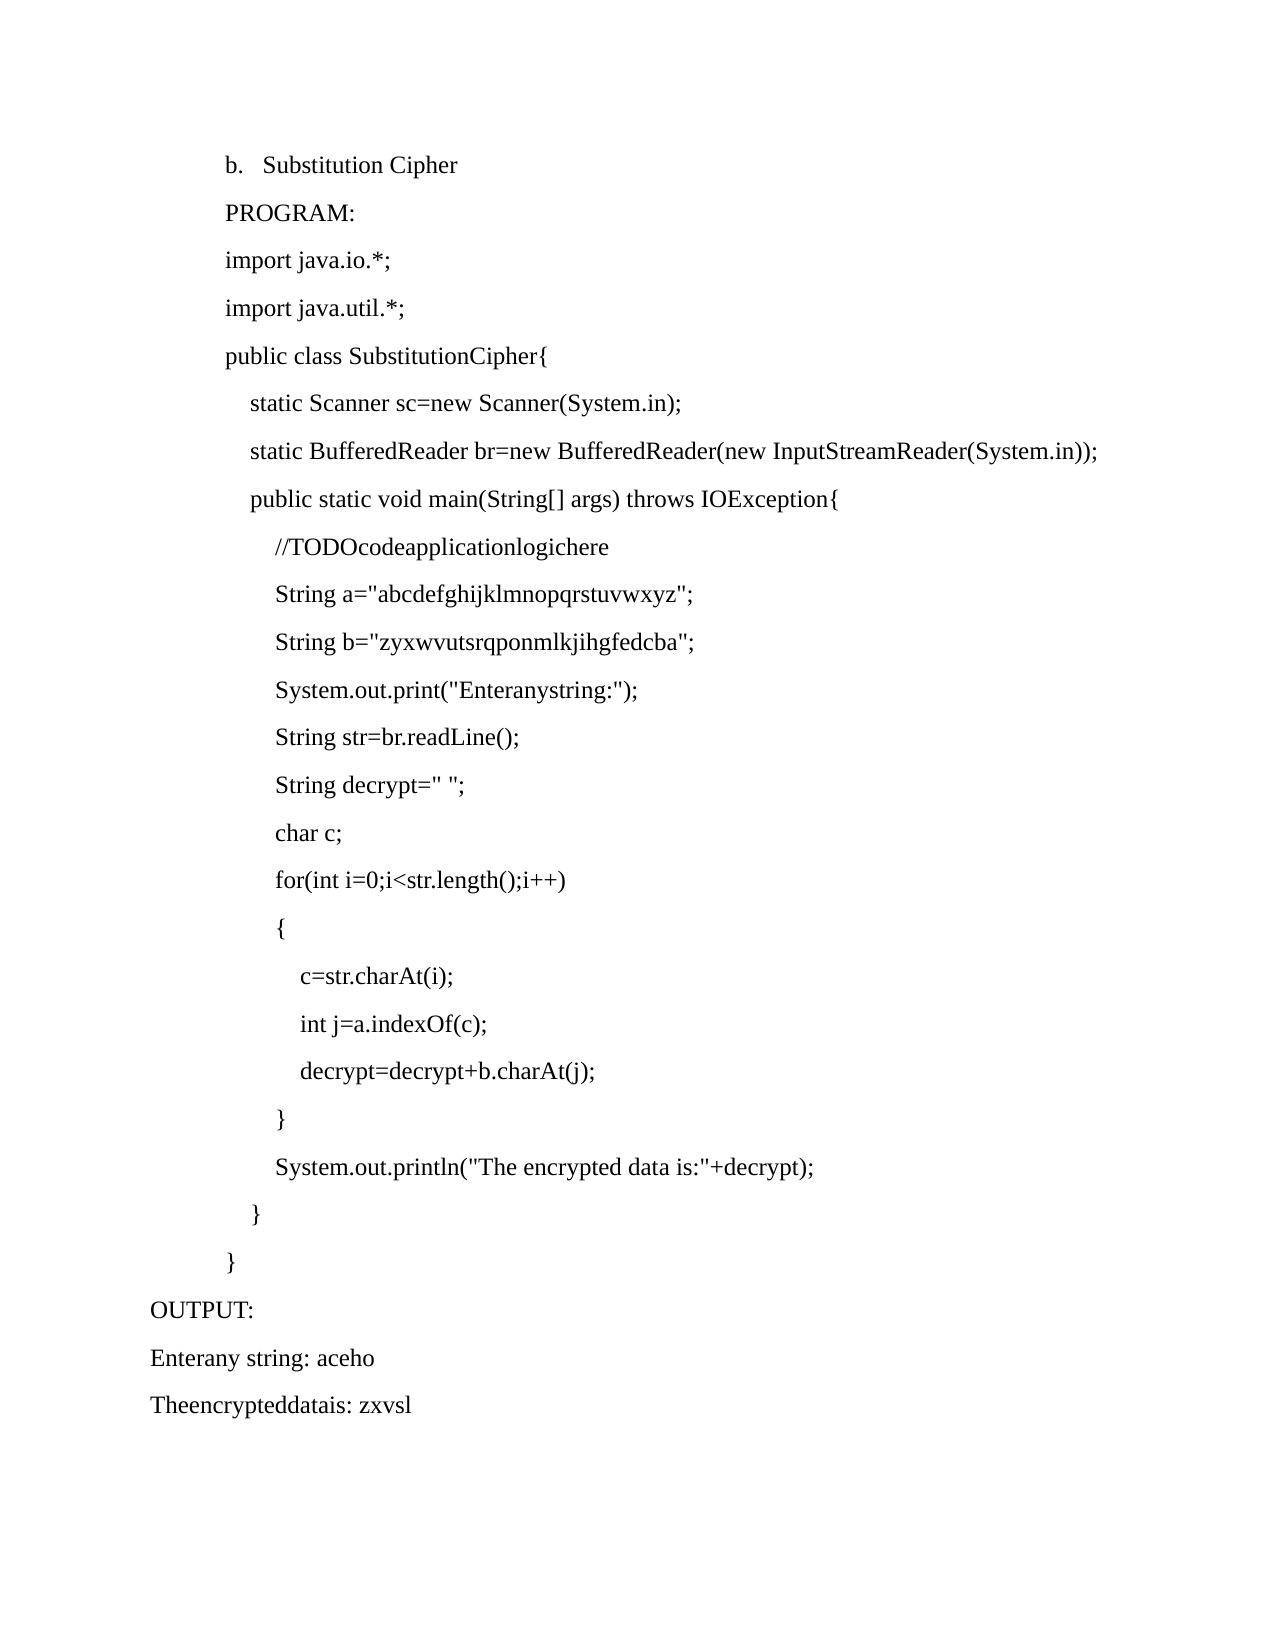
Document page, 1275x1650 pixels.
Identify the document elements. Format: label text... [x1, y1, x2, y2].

text System.out.print("Enteranystring:"); [225, 675, 1125, 703]
text String a="abcdefghijklmnopqrstuvwxyz"; [225, 579, 1125, 608]
text String b="zyxwvutsrqponmlkjihgfedcba"; [225, 627, 1125, 656]
text { [225, 913, 1125, 942]
text String str=br.readLine(); [225, 722, 1125, 751]
text public class SubstitutionCipher{ [225, 341, 1125, 369]
text for(int i=0;i<str.length();i++) [225, 866, 1125, 894]
text System.out.println("The encrypted data is:"+decrypt); [225, 1152, 1125, 1181]
text char c; [225, 818, 1125, 847]
text //TODOcodeapplicationlogichere [225, 532, 1125, 560]
text import java.io.*; [225, 245, 1125, 274]
text Theencrypteddatais: zxvsl [150, 1390, 1125, 1419]
text static Scanner sc=new Scanner(System.in); [225, 388, 1125, 417]
text c=str.charAt(i); [225, 961, 1125, 990]
text public static void main(String[] args) throws IOException{ [225, 484, 1125, 513]
text static BufferedReader br=new BufferedReader(new InputStreamReader(System.in)); [225, 436, 1125, 465]
text Enterany string: aceho [150, 1343, 1125, 1371]
text decrypt=decrypt+b.charAt(j); [225, 1056, 1125, 1085]
text } [225, 1199, 1125, 1228]
text String decrypt=" "; [225, 770, 1125, 799]
text } [225, 1104, 1125, 1133]
text PROGRAM: [225, 198, 1125, 226]
text import java.util.*; [225, 293, 1125, 322]
text OUTPUT: [150, 1295, 1125, 1324]
list Substitution Cipher [225, 150, 1125, 179]
text } [225, 1247, 1125, 1276]
text int j=a.indexOf(c); [225, 1009, 1125, 1037]
